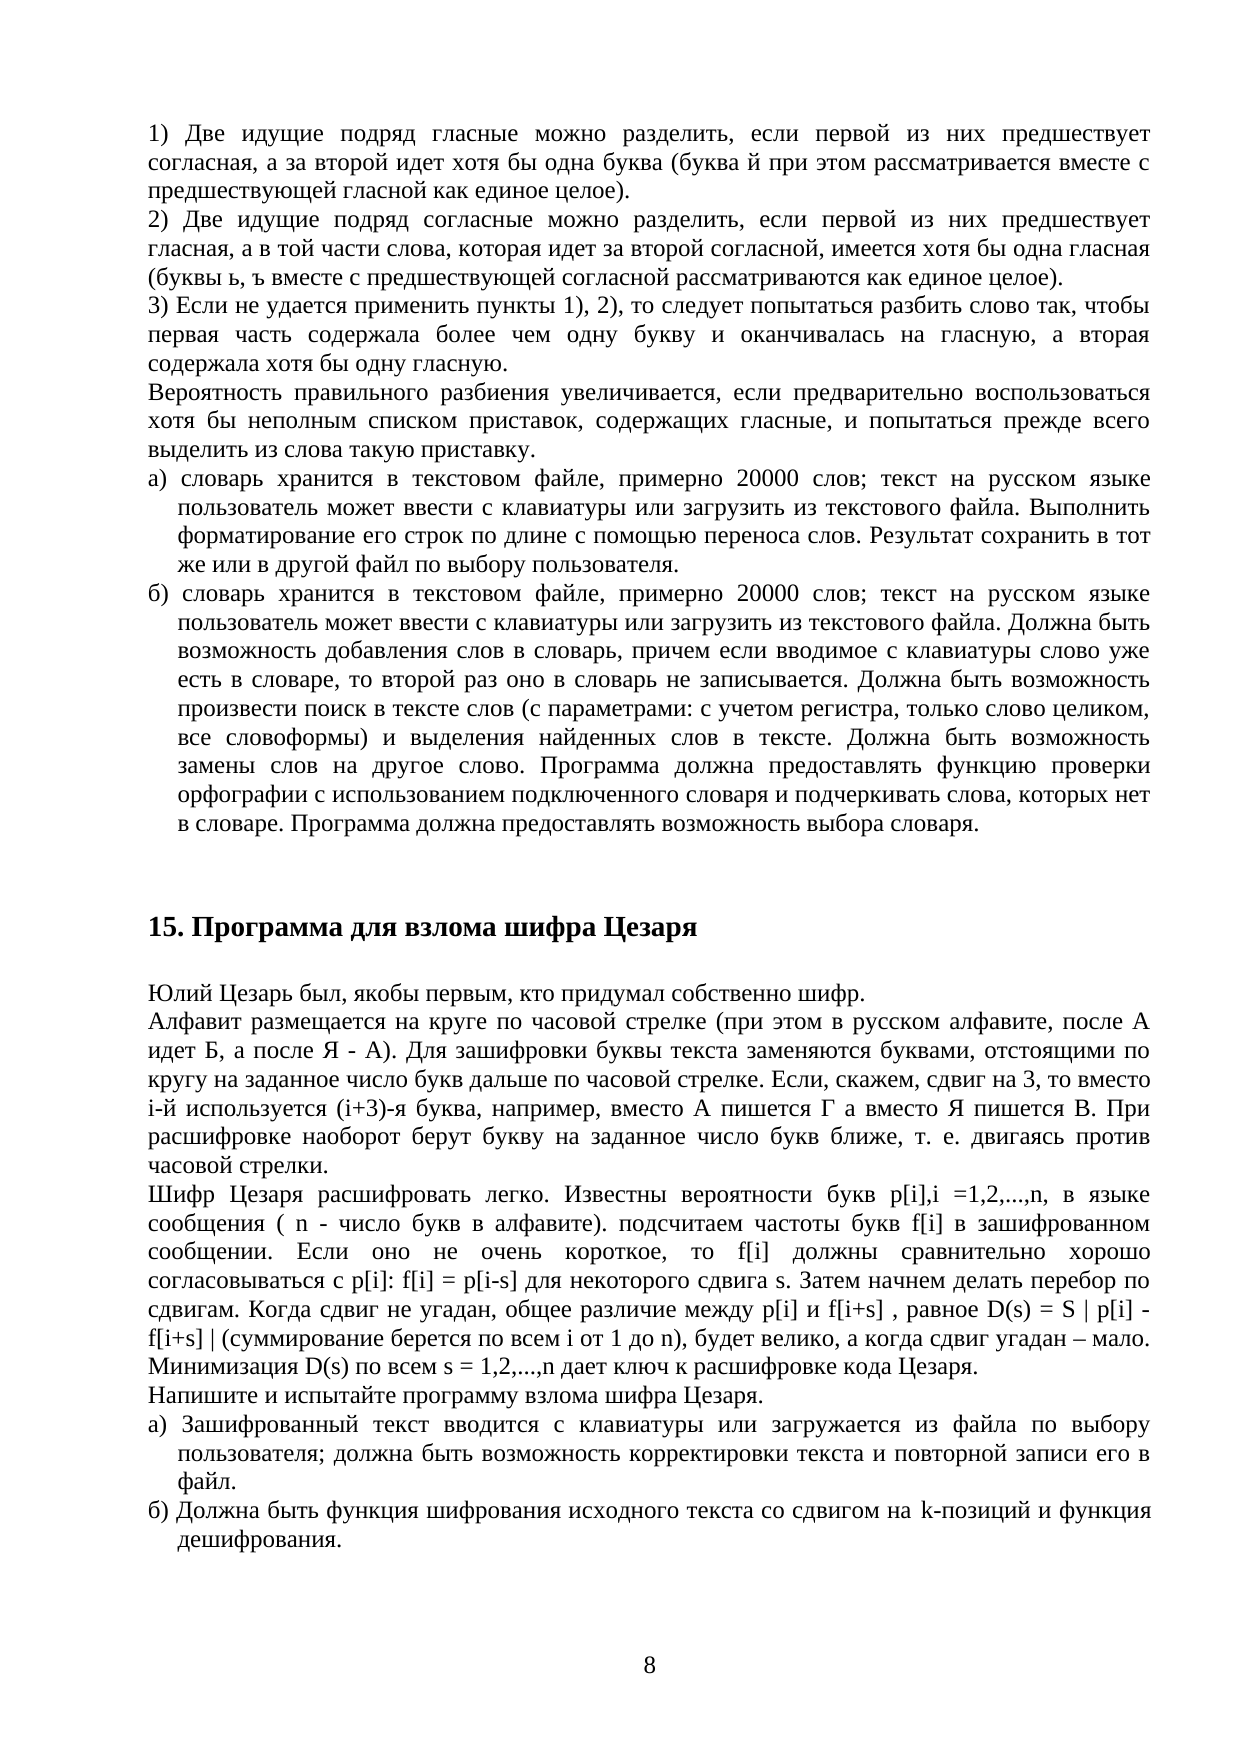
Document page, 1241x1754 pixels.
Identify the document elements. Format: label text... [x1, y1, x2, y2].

text Напишите и испытайте программу взлома шифра Цезаря. [148, 1380, 1152, 1409]
text Алфавит размещается на круге по часовой стрелке (при этом в русском алфавите, после А идет Б, а после Я - А). Для зашифровки буквы текста заменяются буквами, отстоящими по кругу на заданное число букв дальше по часовой стрелке. Если, скажем, сдвиг на 3, то вместо i-й используется (i+3)-я буква, например, вместо А пишется Г а вместо Я пишется В. При расшифровке наоборот берут букву на заданное число букв ближе, т. е. двигаясь против часовой стрелки. [148, 1006, 1152, 1179]
text а) словарь хранится в текстовом файле, примерно 20000 слов; текст на русском языке пользователь может ввести с клавиатуры или загрузить из текстового файла. Выполнить форматирование его строк по длине с помощью переноса слов. Результат сохранить в тот же или в другой файл по выбору пользователя. [148, 463, 1152, 578]
subtitle 15. Программа для взлома шифра Цезаря [148, 909, 1152, 943]
text Шифр Цезаря расшифровать легко. Известны вероятности букв p[i],i =1,2,...,n, в языке сообщения ( n - число букв в алфавите). подсчитаем частоты букв f[i] в зашифрованном сообщении. Если оно не очень короткое, то f[i] должны сравнительно хорошо согласовываться с p[i]: f[i] = p[i-s] для некоторого сдвига s. Затем начнем делать перебор по сдвигам. Когда сдвиг не угадан, общее различие между p[i] и f[i+s] , равное D(s) = S | p[i] - f[i+s] | (суммирование берется по всем i от 1 до n), будет велико, а когда сдвиг угадан – мало. Минимизация D(s) по всем s = 1,2,...,n дает ключ к расшифровке кода Цезаря. [148, 1179, 1152, 1380]
text 3) Если не удается применить пункты 1), 2), то следует попытаться разбить слово так, чтобы первая часть содержала более чем одну букву и оканчивалась на гласную, а вторая содержала хотя бы одну гласную. [148, 291, 1152, 377]
text Юлий Цезарь был, якобы первым, кто придумал собственно шифр. [148, 978, 1152, 1006]
text 2) Две идущие подряд согласные можно разделить, если первой из них предшествует гласная, а в той части слова, которая идет за второй согласной, имеется хотя бы одна гласная (буквы ь, ъ вместе с предшествующей согласной рассматриваются как единое целое). [148, 204, 1152, 291]
text Вероятность правильного разбиения увеличивается, если предварительно воспользоваться хотя бы неполным списком приставок, содержащих гласные, и попытаться прежде всего выделить из слова такую приставку. [148, 377, 1152, 463]
text б) Должна быть функция шифрования исходного текста со сдвигом на k-позиций и функция дешифрования. [148, 1495, 1152, 1553]
text б) словарь хранится в текстовом файле, примерно 20000 слов; текст на русском языке пользователь может ввести с клавиатуры или загрузить из текстового файла. Должна быть возможность добавления слов в словарь, причем если вводимое с клавиатуры слово уже есть в словаре, то второй раз оно в словарь не записывается. Должна быть возможность произвести поиск в тексте слов (с параметрами: с учетом регистра, только слово целиком, все словоформы) и выделения найденных слов в тексте. Должна быть возможность замены слов на другое слово. Программа должна предоставлять функцию проверки орфографии с использованием подключенного словаря и подчеркивать слова, которых нет в словаре. Программа должна предоставлять возможность выбора словаря. [148, 578, 1152, 837]
text а) Зашифрованный текст вводится с клавиатуры или загружается из файла по выбору пользователя; должна быть возможность корректировки текста и повторной записи его в файл. [148, 1409, 1152, 1495]
text 1) Две идущие подряд гласные можно разделить, если первой из них предшествует согласная, а за второй идет хотя бы одна буква (буква й при этом рассматривается вместе с предшествующей гласной как единое целое). [148, 118, 1152, 204]
